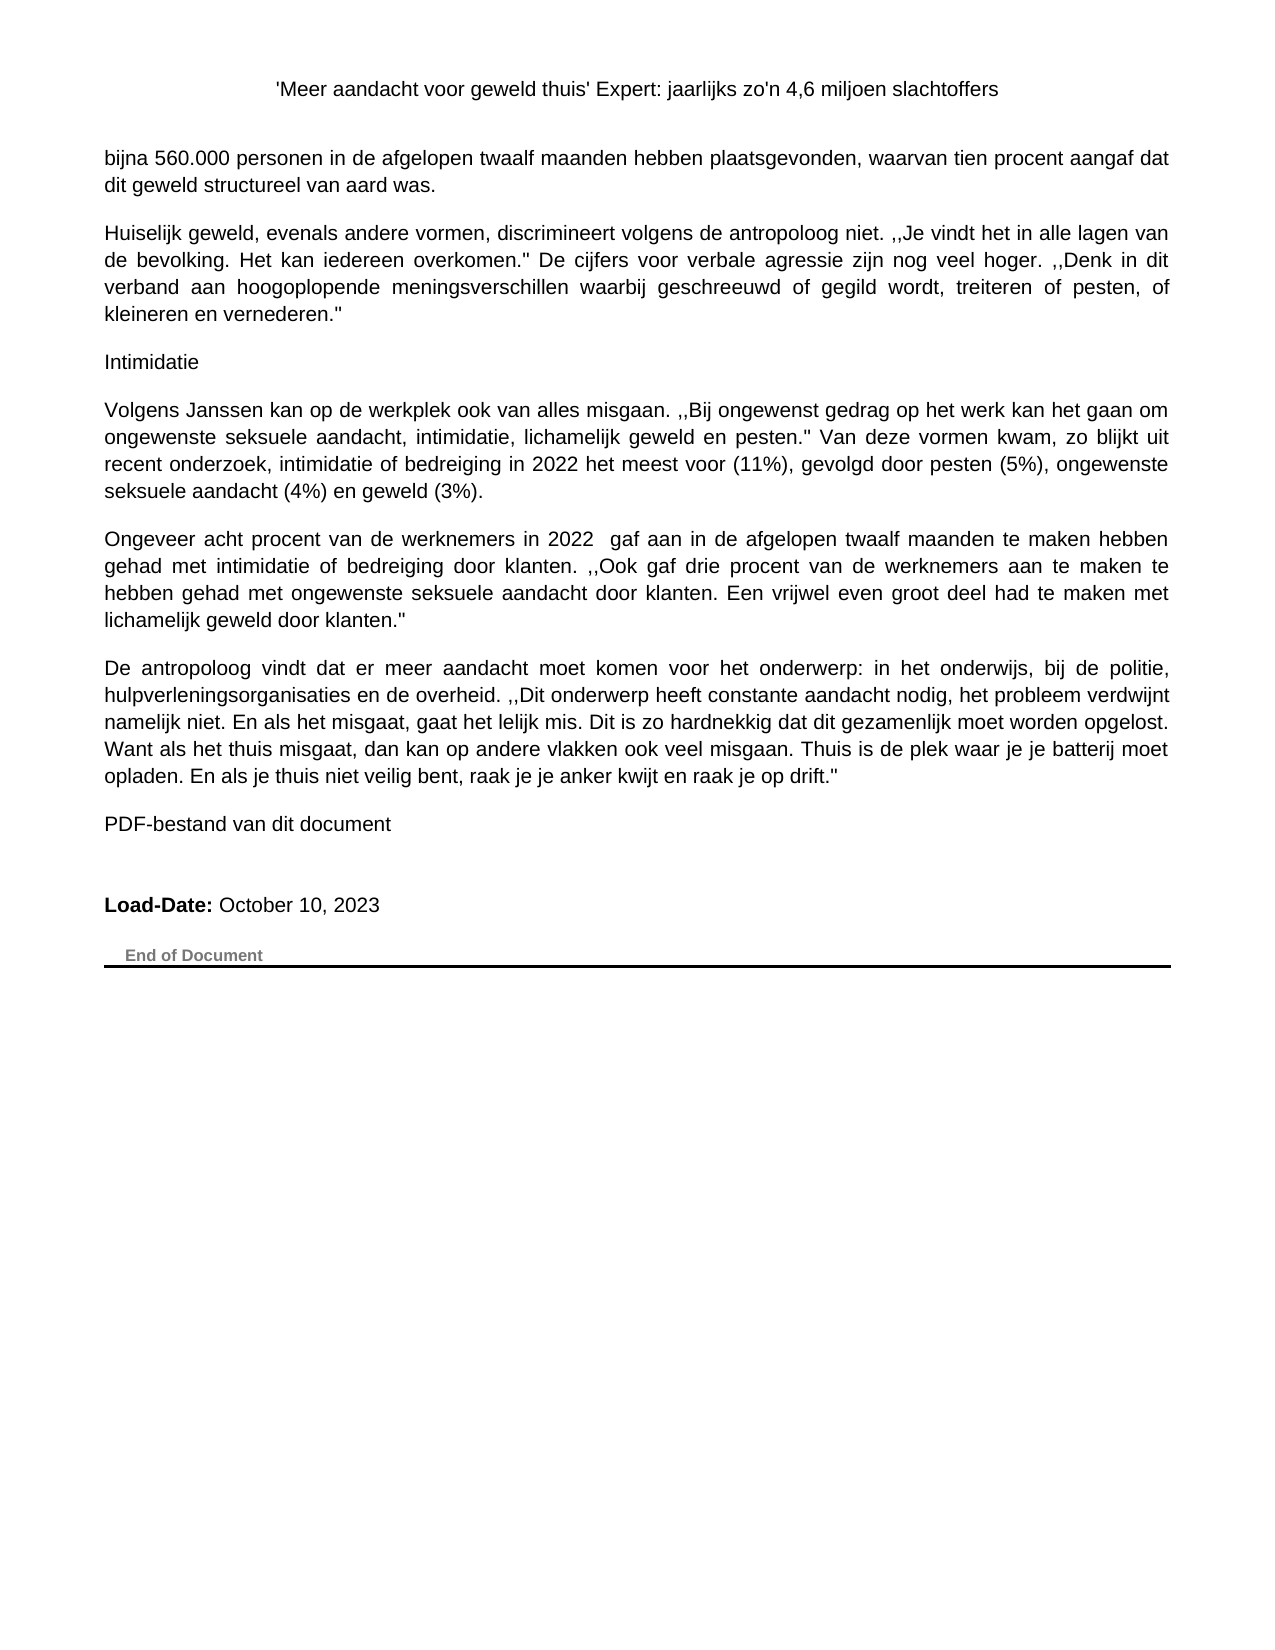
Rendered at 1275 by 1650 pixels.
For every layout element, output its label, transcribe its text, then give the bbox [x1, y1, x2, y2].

text Load-Date: October 10, 2023 [104, 861, 1171, 917]
text Ongeveer acht procent van de werknemers in 2022 gaf aan in de afgelopen twaalf maanden te maken hebben gehad met intimidatie of bedreiging door klanten. ,,Ook gaf drie procent van de werknemers aan te maken te hebben gehad met ongewenste seksuele aandacht door klanten. Een vrijwel even groot deel had te maken met lichamelijk geweld door klanten." [104, 523, 1171, 632]
text Intimidatie [104, 346, 1171, 373]
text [104, 142, 1171, 196]
text Volgens Janssen kan op de werkplek ook van alles misgaan. ,,Bij ongewenst gedrag op het werk kan het gaan om ongewenste seksuele aandacht, intimidatie, lichamelijk geweld en pesten." Van deze vormen kwam, zo blijkt uit recent onderzoek, intimidatie of bedreiging in 2022 het meest voor (11%), gevolgd door pesten (5%), ongewenste seksuele aandacht (4%) en geweld (3%). [104, 394, 1171, 503]
text End of Document [125, 946, 1171, 965]
text De antropoloog vindt dat er meer aandacht moet komen voor het onderwerp: in het onderwijs, bij de politie, hulpverleningsorganisaties en de overheid. ,,Dit onderwerp heeft constante aandacht nodig, het probleem verdwijnt namelijk niet. En als het misgaat, gaat het lelijk mis. Dit is zo hardnekkig dat dit gezamenlijk moet worden opgelost. Want als het thuis misgaat, dan kan op andere vlakken ook veel misgaan. Thuis is de plek waar je je batterij moet opladen. En als je thuis niet veilig bent, raak je je anker kwijt en raak je op drift." [104, 653, 1171, 788]
text PDF-bestand van dit document [104, 809, 1171, 836]
text Huiselijk geweld, evenals andere vormen, discrimineert volgens de antropoloog niet. ,,Je vindt het in alle lagen van de bevolking. Het kan iedereen overkomen." De cijfers voor verbale agressie zijn nog veel hoger. ,,Denk in dit verband aan hoogoplopende meningsverschillen waarbij geschreeuwd of gegild wordt, treiteren of pesten, of kleineren en vernederen." [104, 217, 1171, 326]
